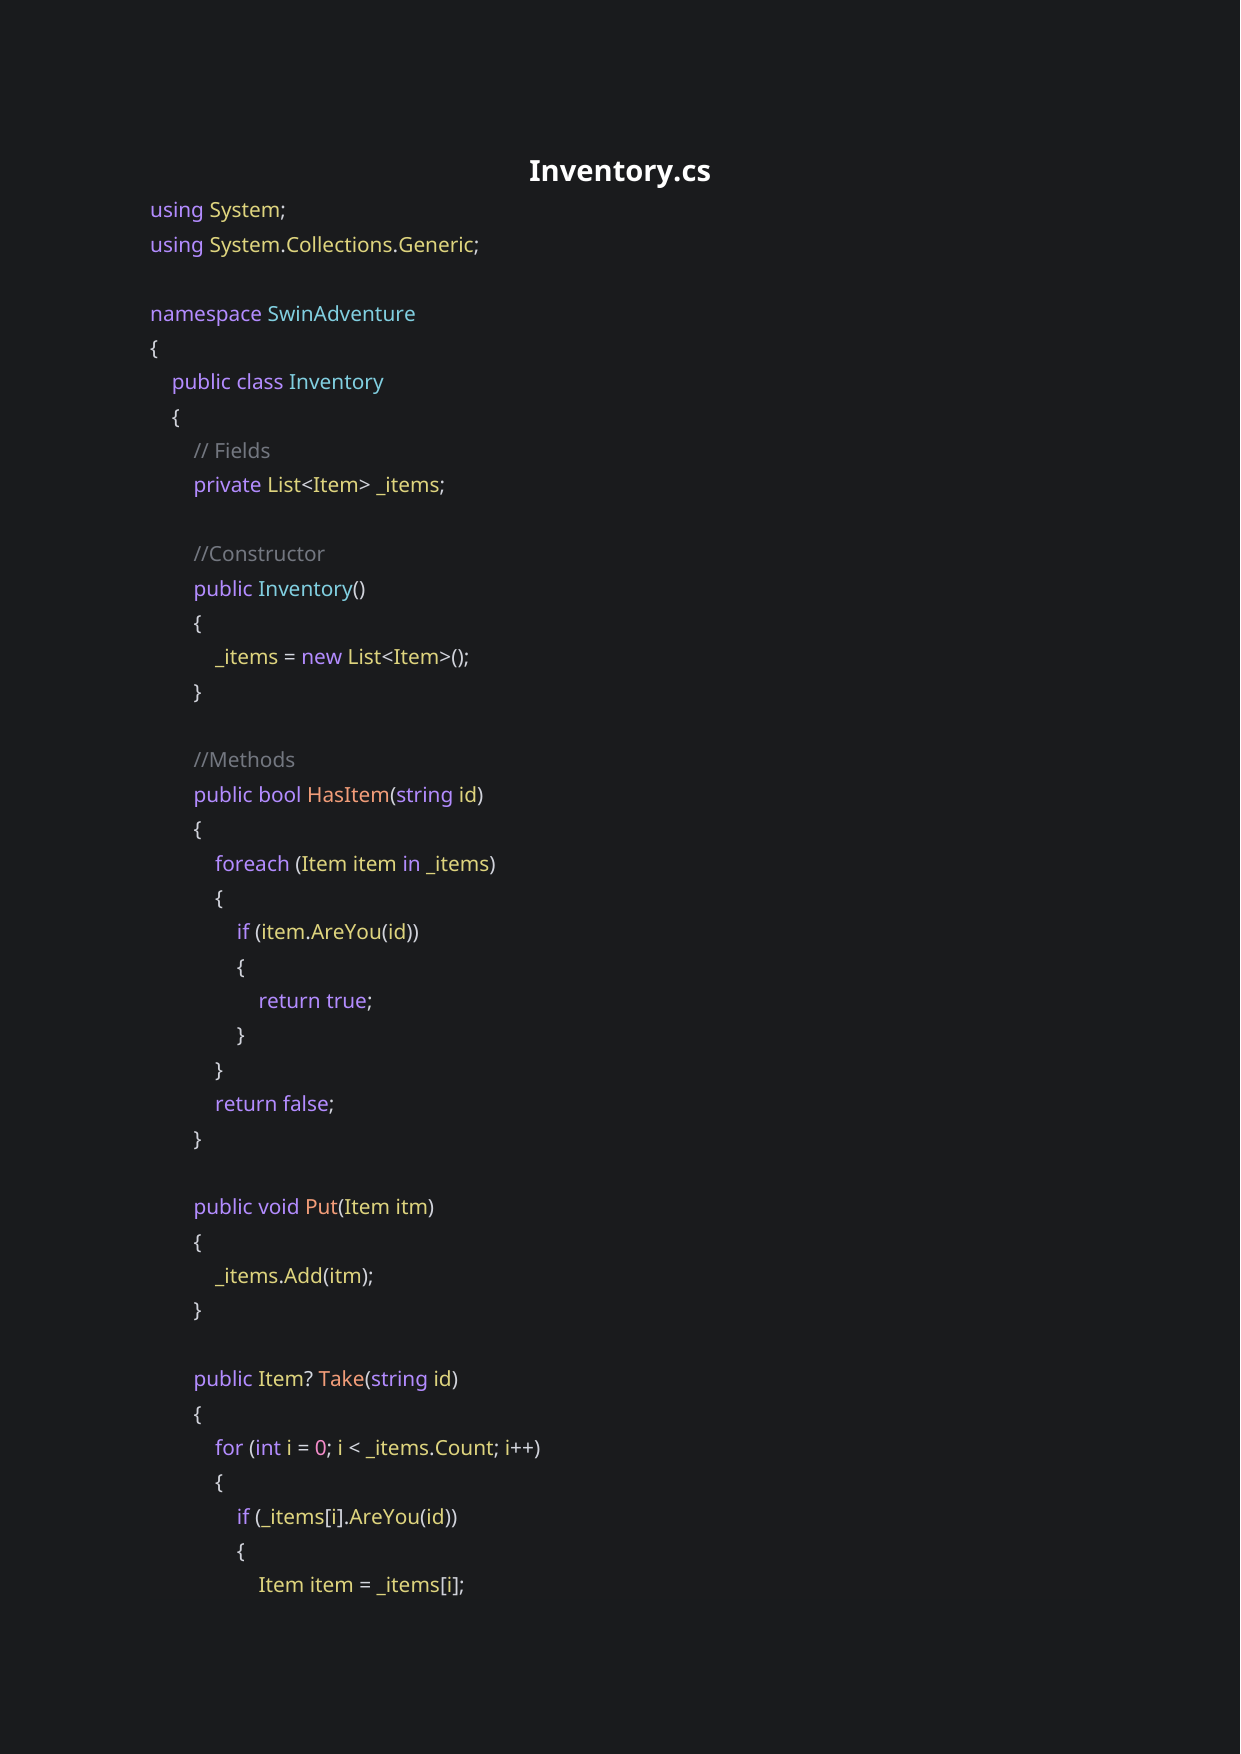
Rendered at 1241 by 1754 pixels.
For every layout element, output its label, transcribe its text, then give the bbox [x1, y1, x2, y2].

text public bool HasItem(string id) [150, 774, 1090, 808]
text { [150, 1462, 1090, 1496]
text return true; [150, 980, 1090, 1015]
text { [150, 327, 1090, 362]
text public Item? Take(string id) [150, 1358, 1090, 1393]
text { [150, 808, 1090, 843]
text if (item.AreYou(id)) [150, 912, 1090, 946]
text { [150, 602, 1090, 637]
text _items.Add(itm); [150, 1255, 1090, 1290]
text } [150, 1049, 1090, 1083]
text using System.Collections.Generic; [150, 224, 1090, 258]
text _items = new List<Item>(); [150, 637, 1090, 671]
text { [150, 1393, 1090, 1427]
text { [150, 946, 1090, 980]
text } [150, 1015, 1090, 1049]
text namespace SwinAdventure [150, 293, 1090, 327]
text { [150, 877, 1090, 912]
text private List<Item> _items; [150, 465, 1090, 499]
text // Fields [150, 430, 1090, 465]
text public void Put(Item itm) [150, 1187, 1090, 1221]
text } [150, 1118, 1090, 1152]
text public class Inventory [150, 362, 1090, 396]
text //Methods [150, 740, 1090, 774]
text { [150, 1530, 1090, 1565]
text using System; [150, 190, 1090, 224]
text for (int i = 0; i < _items.Count; i++) [150, 1427, 1090, 1462]
text } [150, 671, 1090, 705]
text { [150, 396, 1090, 430]
text if (_items[i].AreYou(id)) [150, 1496, 1090, 1530]
text return false; [150, 1083, 1090, 1118]
text { [150, 1221, 1090, 1255]
text public Inventory() [150, 568, 1090, 602]
text //Constructor [150, 533, 1090, 568]
text Item item = _items[i]; [150, 1565, 1090, 1599]
text Inventory.cs [150, 150, 1090, 190]
text foreach (Item item in _items) [150, 843, 1090, 877]
text } [150, 1290, 1090, 1324]
